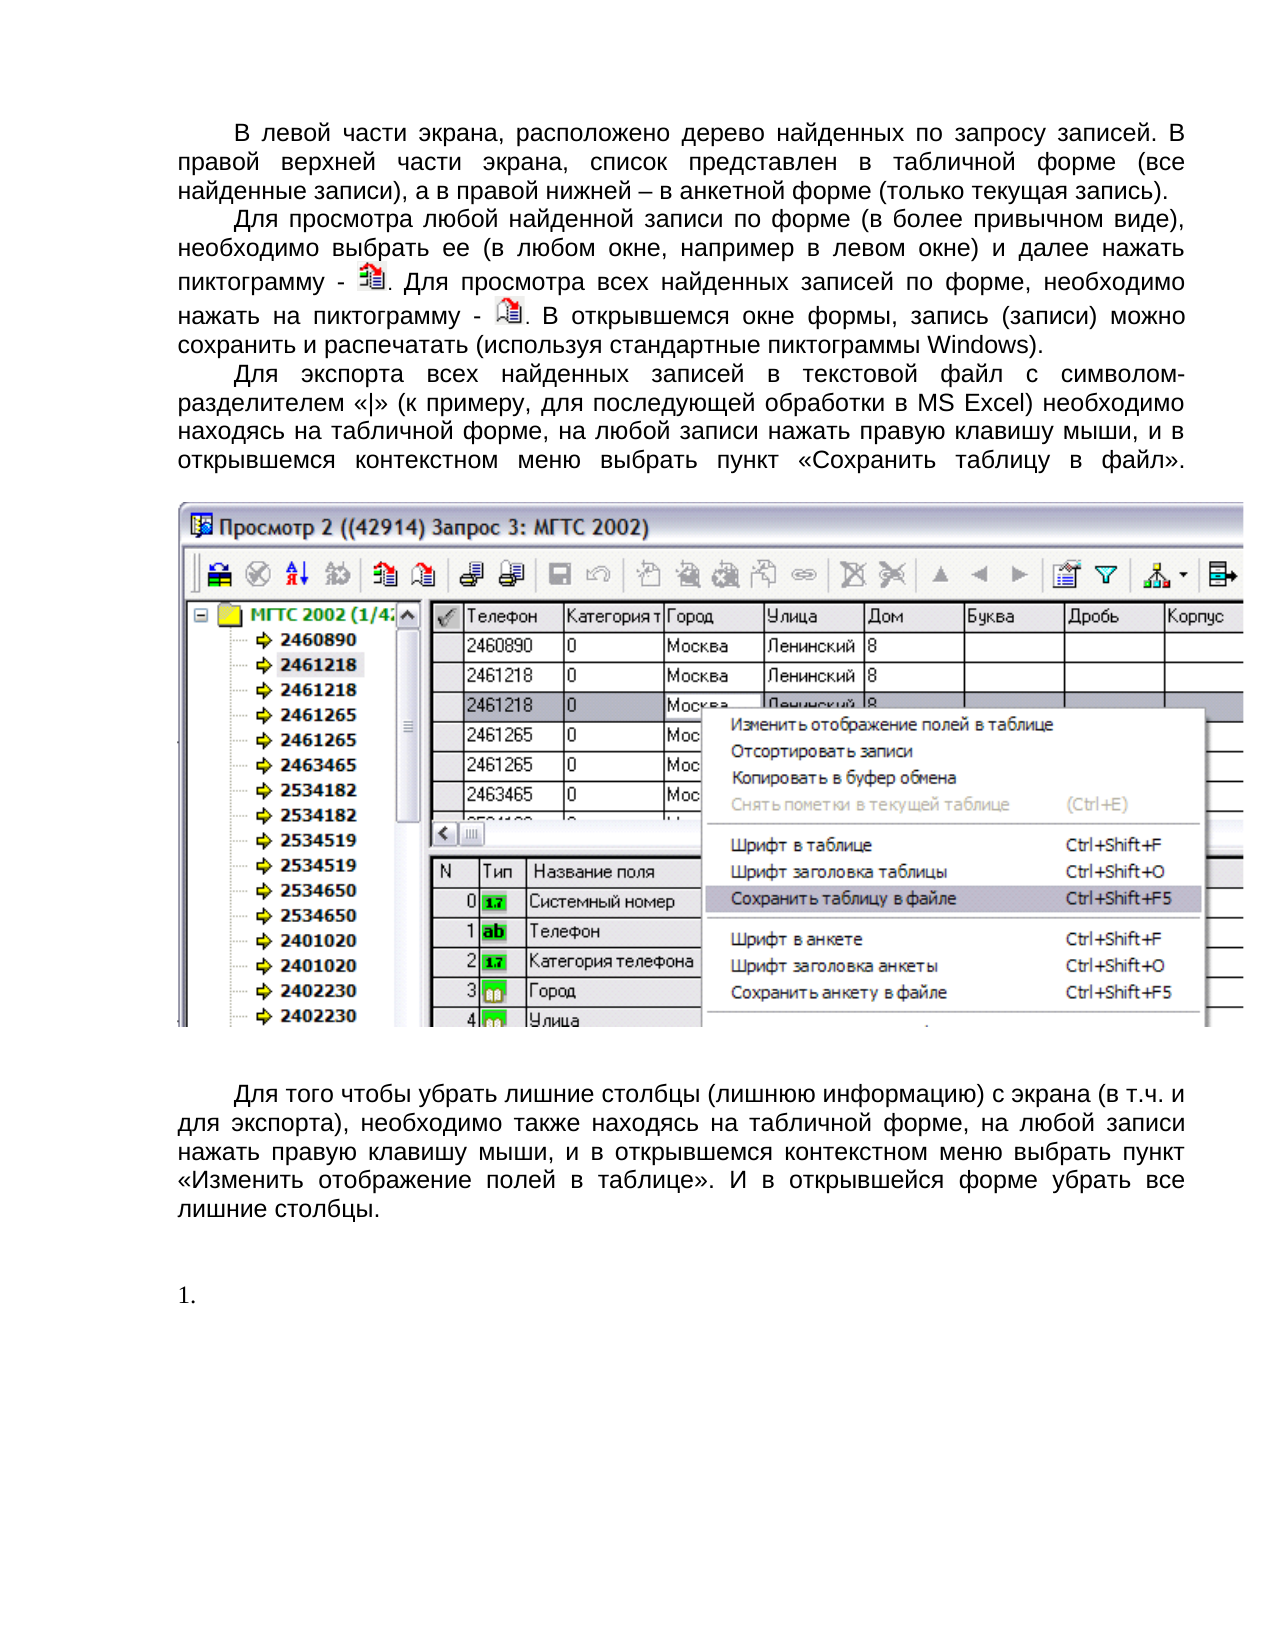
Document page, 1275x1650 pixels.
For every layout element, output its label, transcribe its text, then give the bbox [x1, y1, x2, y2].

picture [177, 502, 1244, 1027]
text Для того чтобы убрать лишние столбцы (лишнюю информацию) с экрана (в т.ч. и для экспорта), необходимо также находясь на табличной форме, на любой записи нажать правую клавишу мыши, и в открывшемся контекстном меню выбрать пункт «Изменить отображение полей в таблице». И в открывшейся форме убрать все лишние столбцы. [177, 1079, 1186, 1223]
text Для экспорта всех найденных записей в текстовой файл с символом-разделителем «|» (к примеру, для последующей обработки в MS Excel) необходимо находясь на табличной форме, на любой записи нажать правую клавишу мыши, и в открывшемся контекстном меню выбрать пункт «Сохранить таблицу в файл». [177, 359, 1186, 502]
picture [357, 261, 388, 291]
text В левой части экрана, расположено дерево найденных по запросу записей. В правой верхней части экрана, список представлен в табличной форме (все найденные записи), а в правой нижней – в анкетной форме (только текущая запись). [177, 118, 1186, 204]
text Для просмотра любой найденной записи по форме (в более привычном виде), необходимо выбрать ее (в любом окне, например в левом окне) и далее нажать пиктограмму - . Для просмотра всех найденных записей по форме, необходимо нажать на пиктограмму - . В открывшемся окне формы, запись (записи) можно сохранить и распечатать (используя стандартные пиктограммы Windows). [177, 204, 1186, 359]
picture [494, 296, 525, 325]
